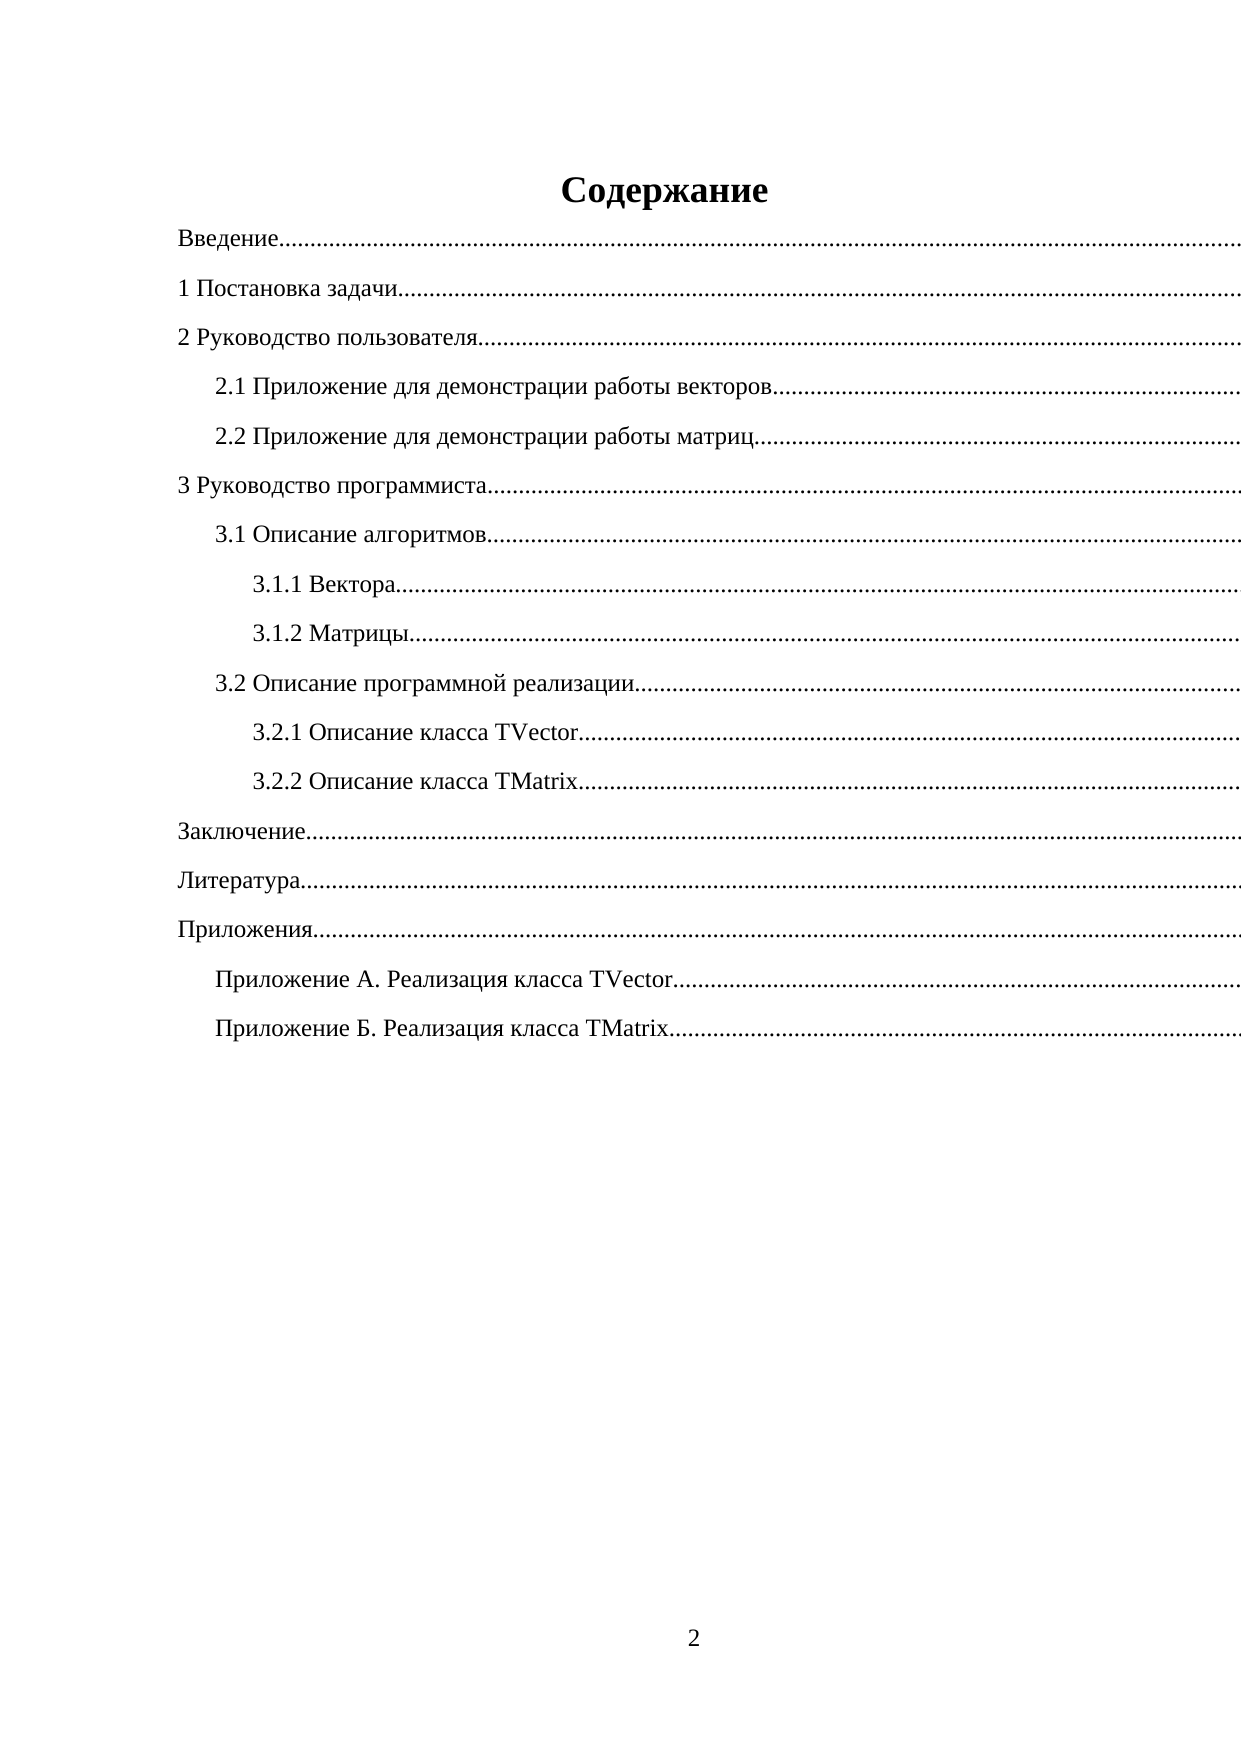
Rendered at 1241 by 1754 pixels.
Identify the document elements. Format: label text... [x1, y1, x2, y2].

text Содержание [177, 167, 1152, 211]
